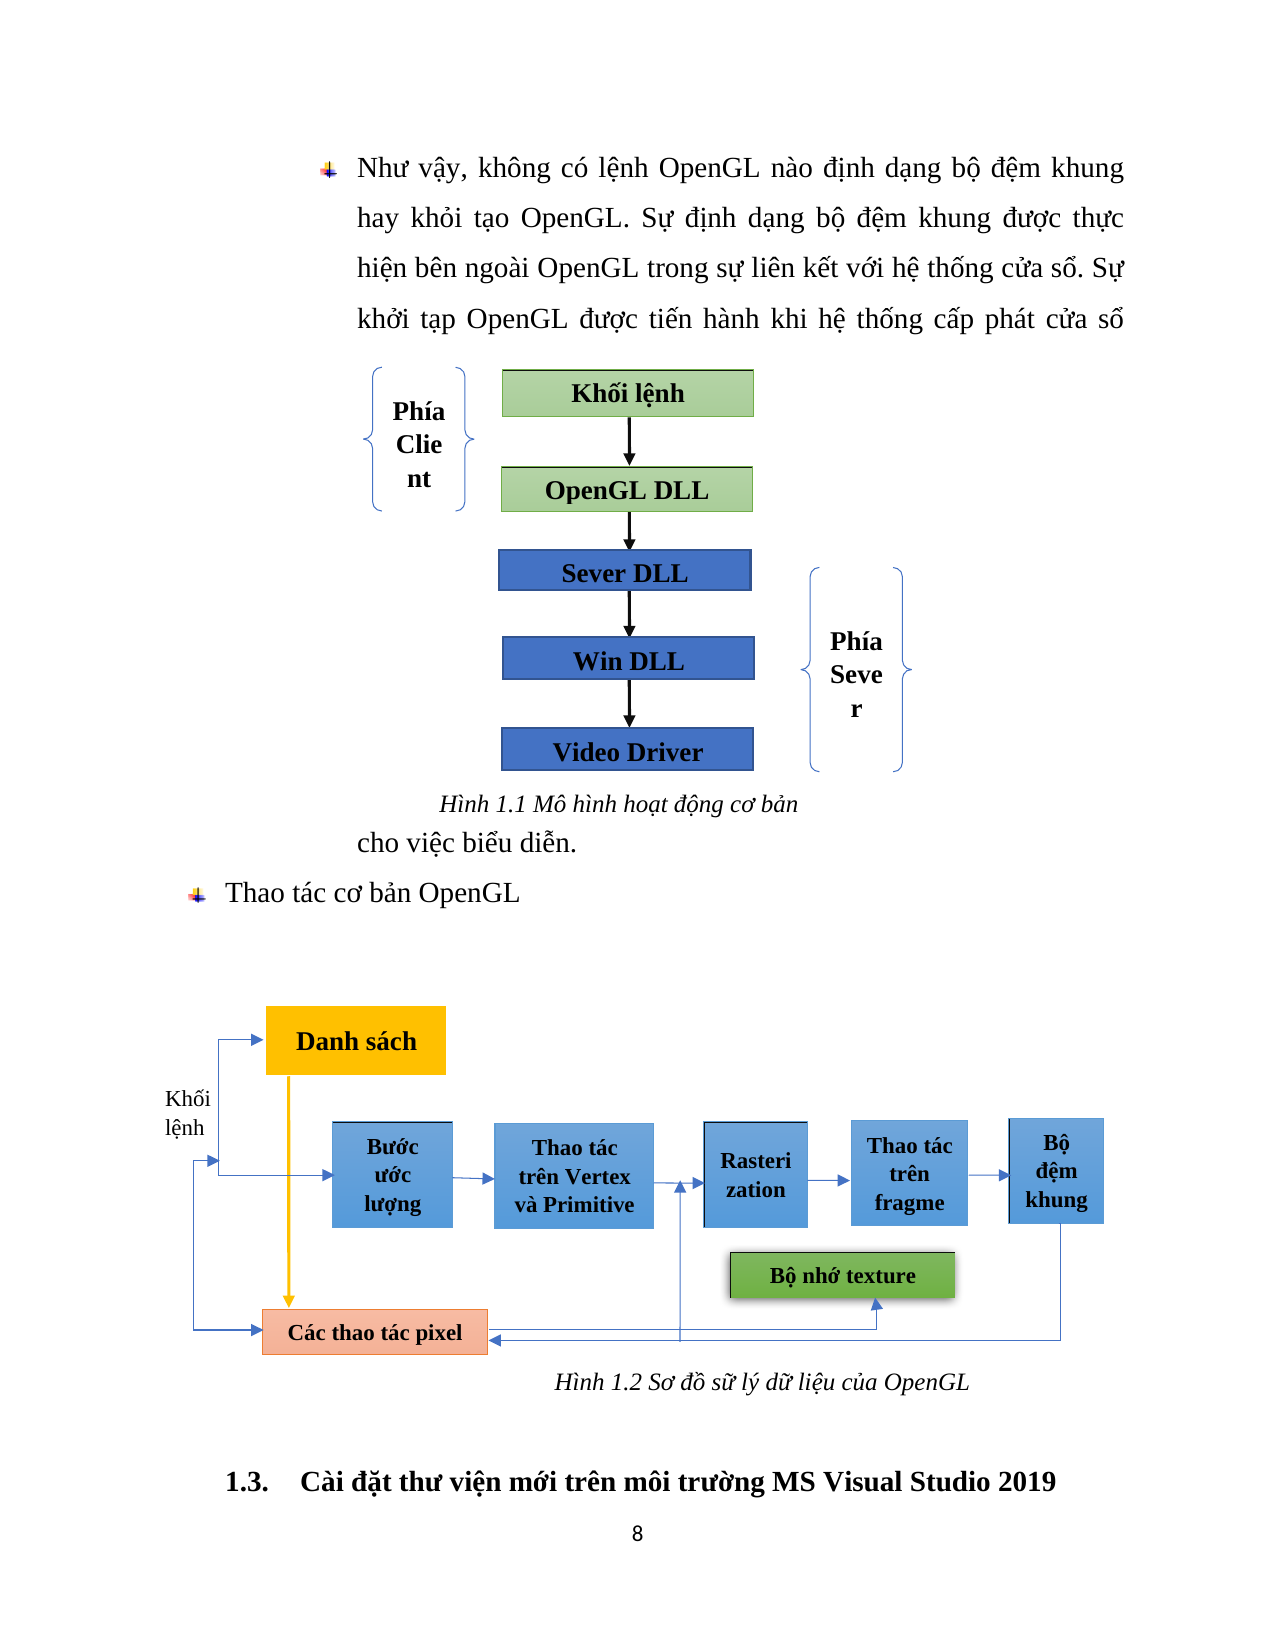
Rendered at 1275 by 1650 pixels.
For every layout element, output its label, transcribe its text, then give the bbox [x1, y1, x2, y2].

picture [320, 160, 337, 178]
picture [188, 886, 206, 903]
list Thao tác cơ bản OpenGL [187, 875, 1125, 909]
list Cài đặt thư viện mới trên môi trường MS Visual Studio 2019 [225, 1009, 1125, 1498]
list Như vậy, không có lệnh OpenGL nào định dạng bộ đệm khung hay khỏi tạo OpenGL. Sự định dạng bộ đệm khung được thực hiện bên ngoài OpenGL trong sự liên kết với hệ thống cửa sổ. Sự khởi tạp OpenGL được tiến hành khi hệ thống cấp phát cửa sổ cho việc biểu diễn. [319, 150, 1125, 858]
